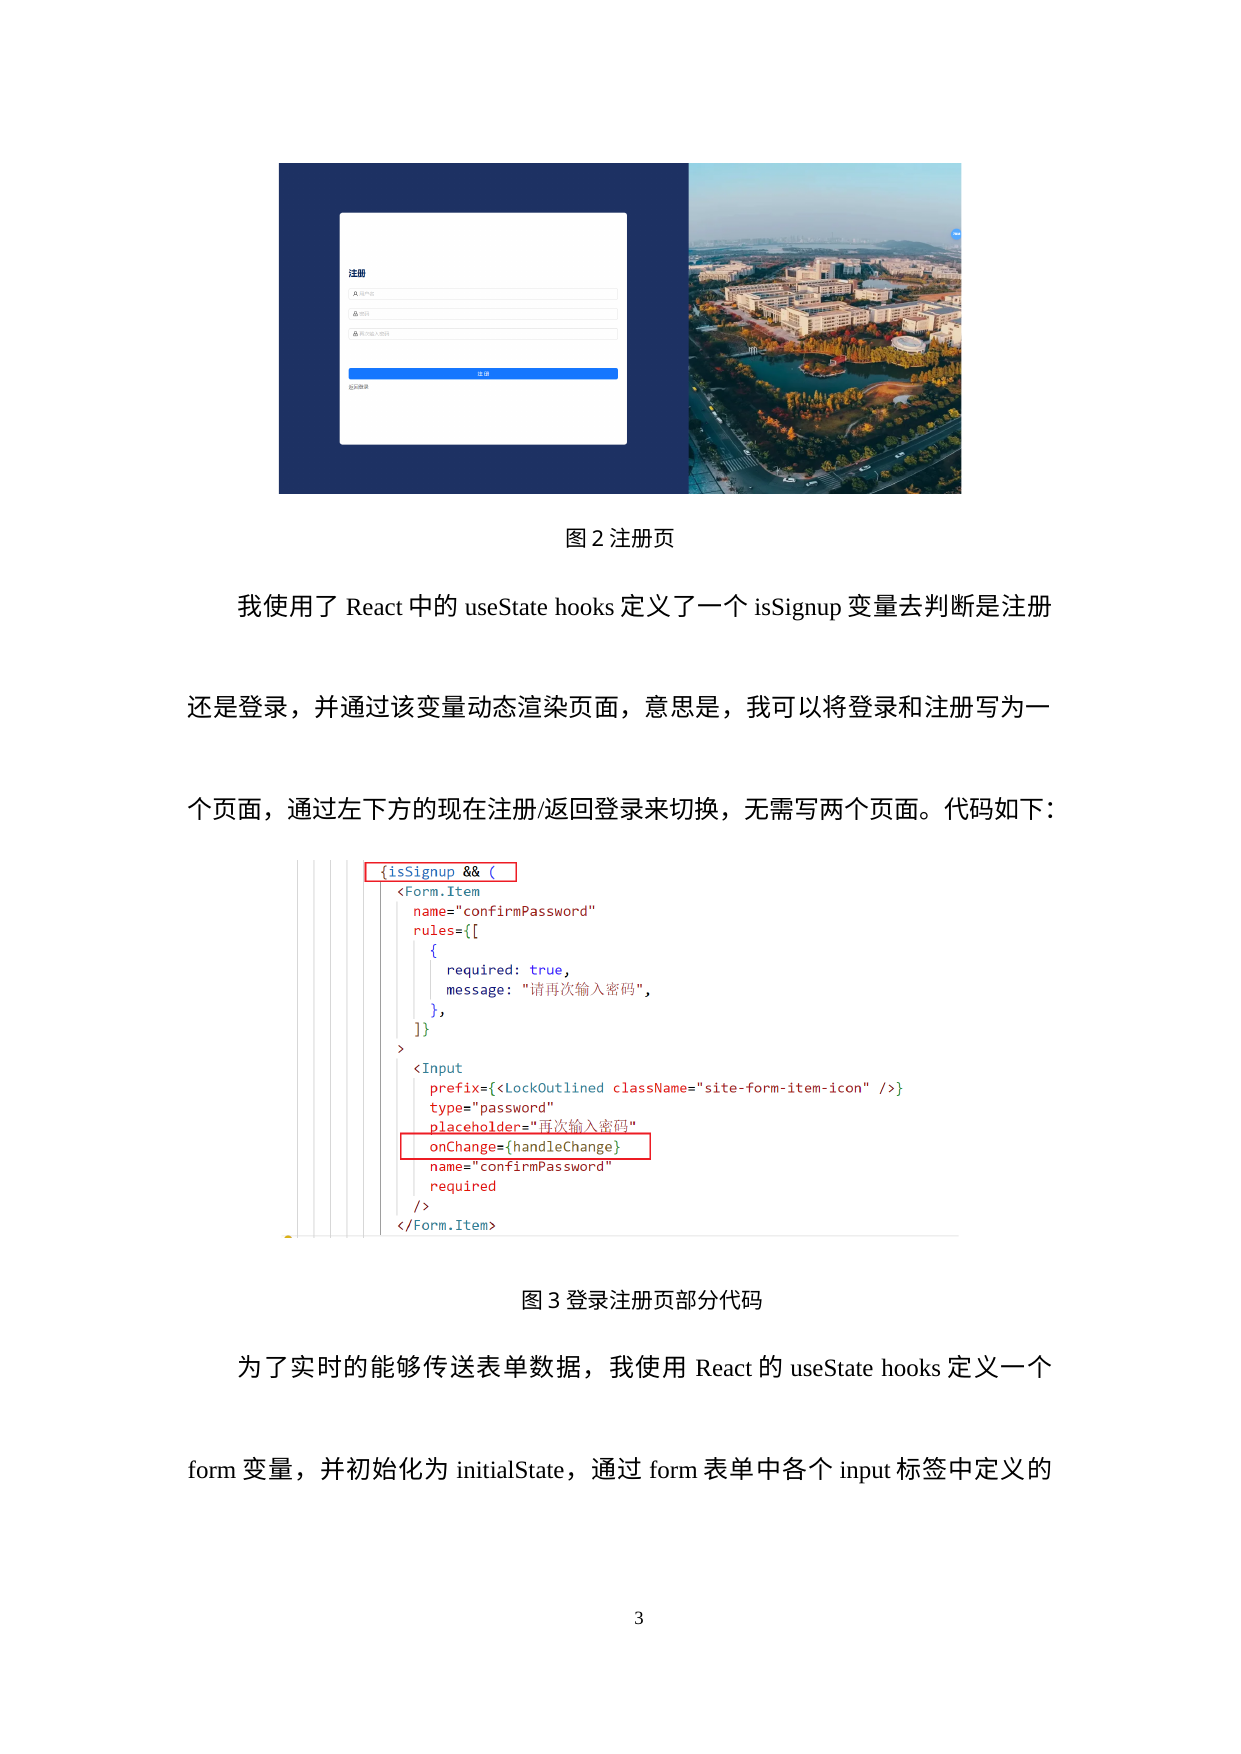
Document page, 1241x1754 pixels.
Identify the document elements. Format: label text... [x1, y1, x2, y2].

text 我使用了React中的useState hooks定义了一个isSignup变量去判断是注册还是登录，并通过该变量动态渲染页面，意思是，我可以将登录和注册写为一个页面，通过左下方的现在注册/返回登录来切换，无需写两个页面。代码如下： [187, 570, 1053, 842]
picture [278, 163, 962, 494]
text 图3 登录注册页部分代码 [187, 1282, 1053, 1316]
text 图2 注册页 [187, 520, 1053, 554]
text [187, 1332, 1053, 1501]
picture [281, 860, 959, 1238]
